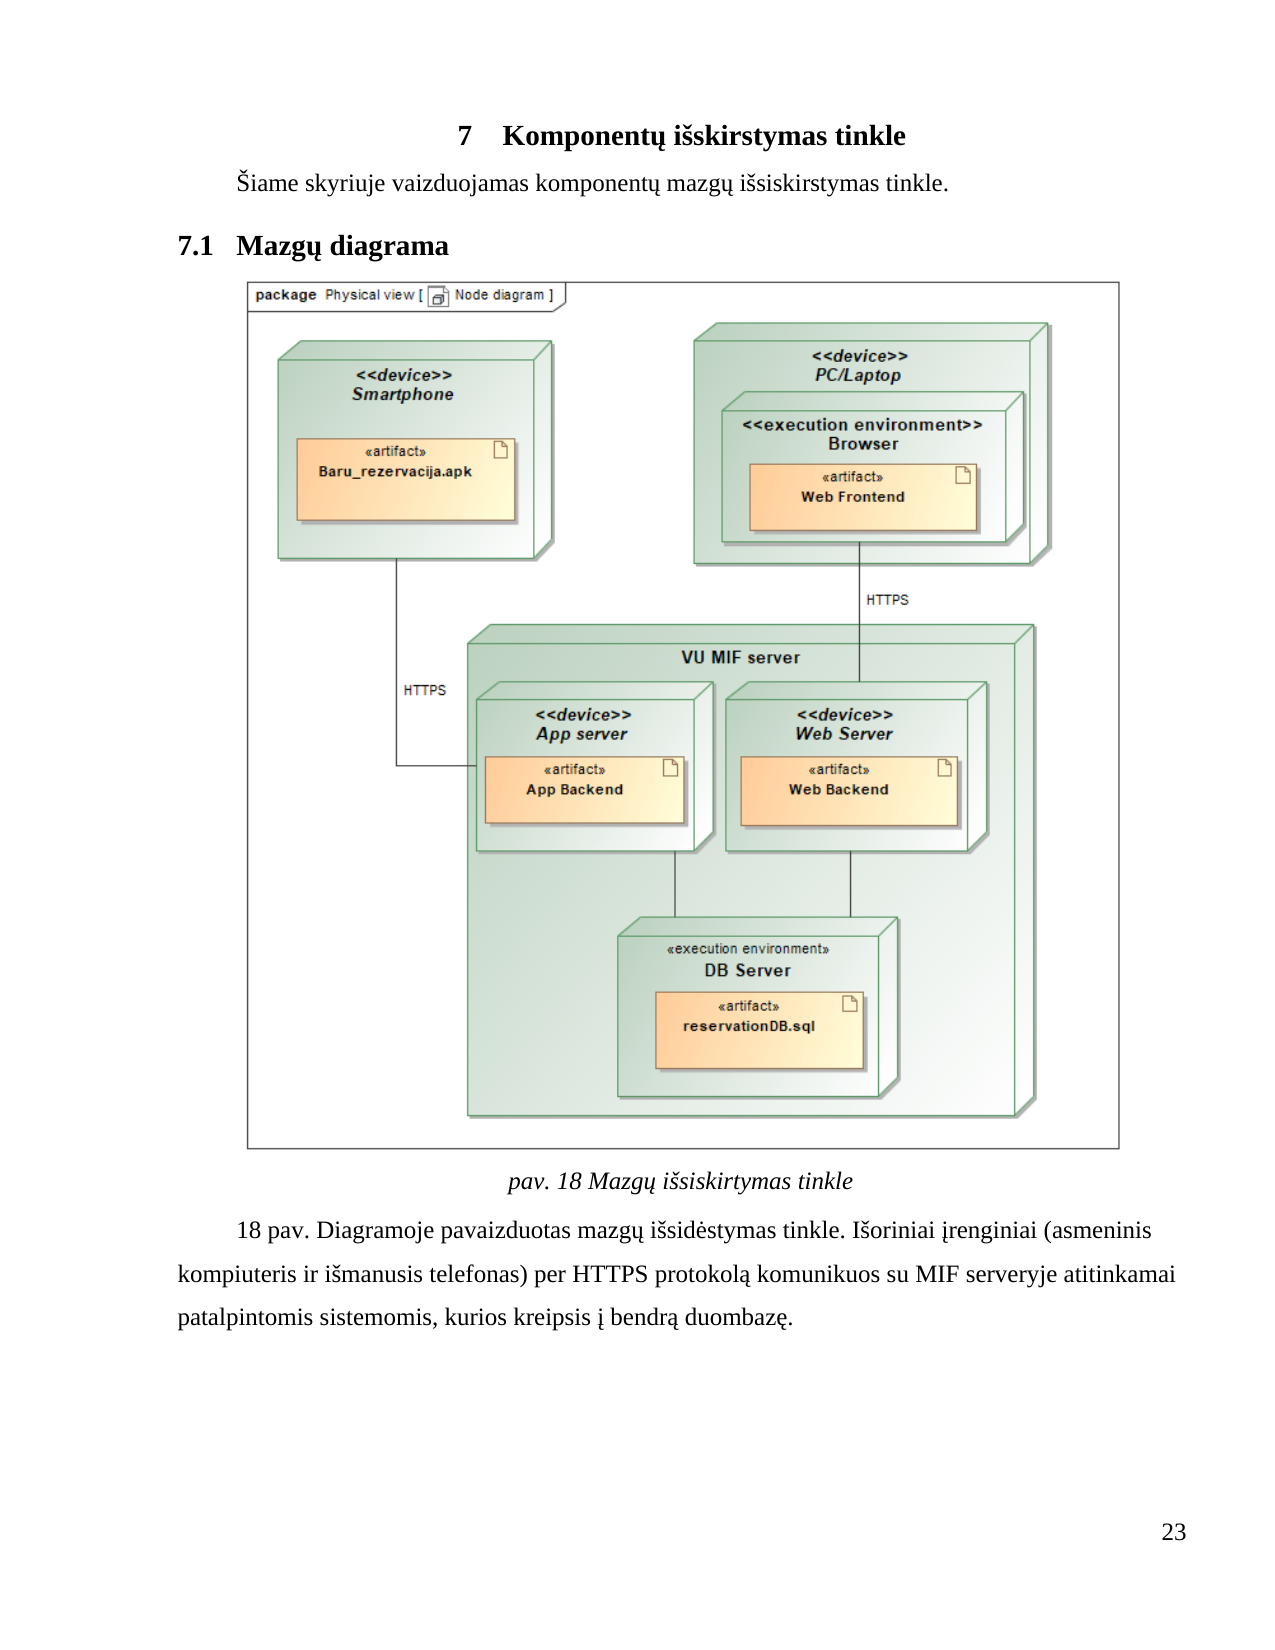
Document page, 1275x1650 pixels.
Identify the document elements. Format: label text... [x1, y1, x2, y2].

text pav. 18 Mazgų išsiskirtymas tinkle [177, 1166, 1186, 1195]
picture [242, 278, 1121, 1152]
subtitle Mazgų diagrama [177, 228, 1186, 262]
subtitle Komponentų išskirstymas tinkle [177, 118, 1186, 152]
text 18 pav. Diagramoje pavaizduotas mazgų išsidėstymas tinkle. Išoriniai įrenginiai (asmeninis kompiuteris ir išmanusis telefonas) per HTTPS protokolą komunikuos su MIF serveryje atitinkamai patalpintomis sistemomis, kurios kreipsis į bendrą duombazę. [177, 1216, 1186, 1331]
text Šiame skyriuje vaizduojamas komponentų mazgų išsiskirstymas tinkle. [177, 168, 1186, 197]
